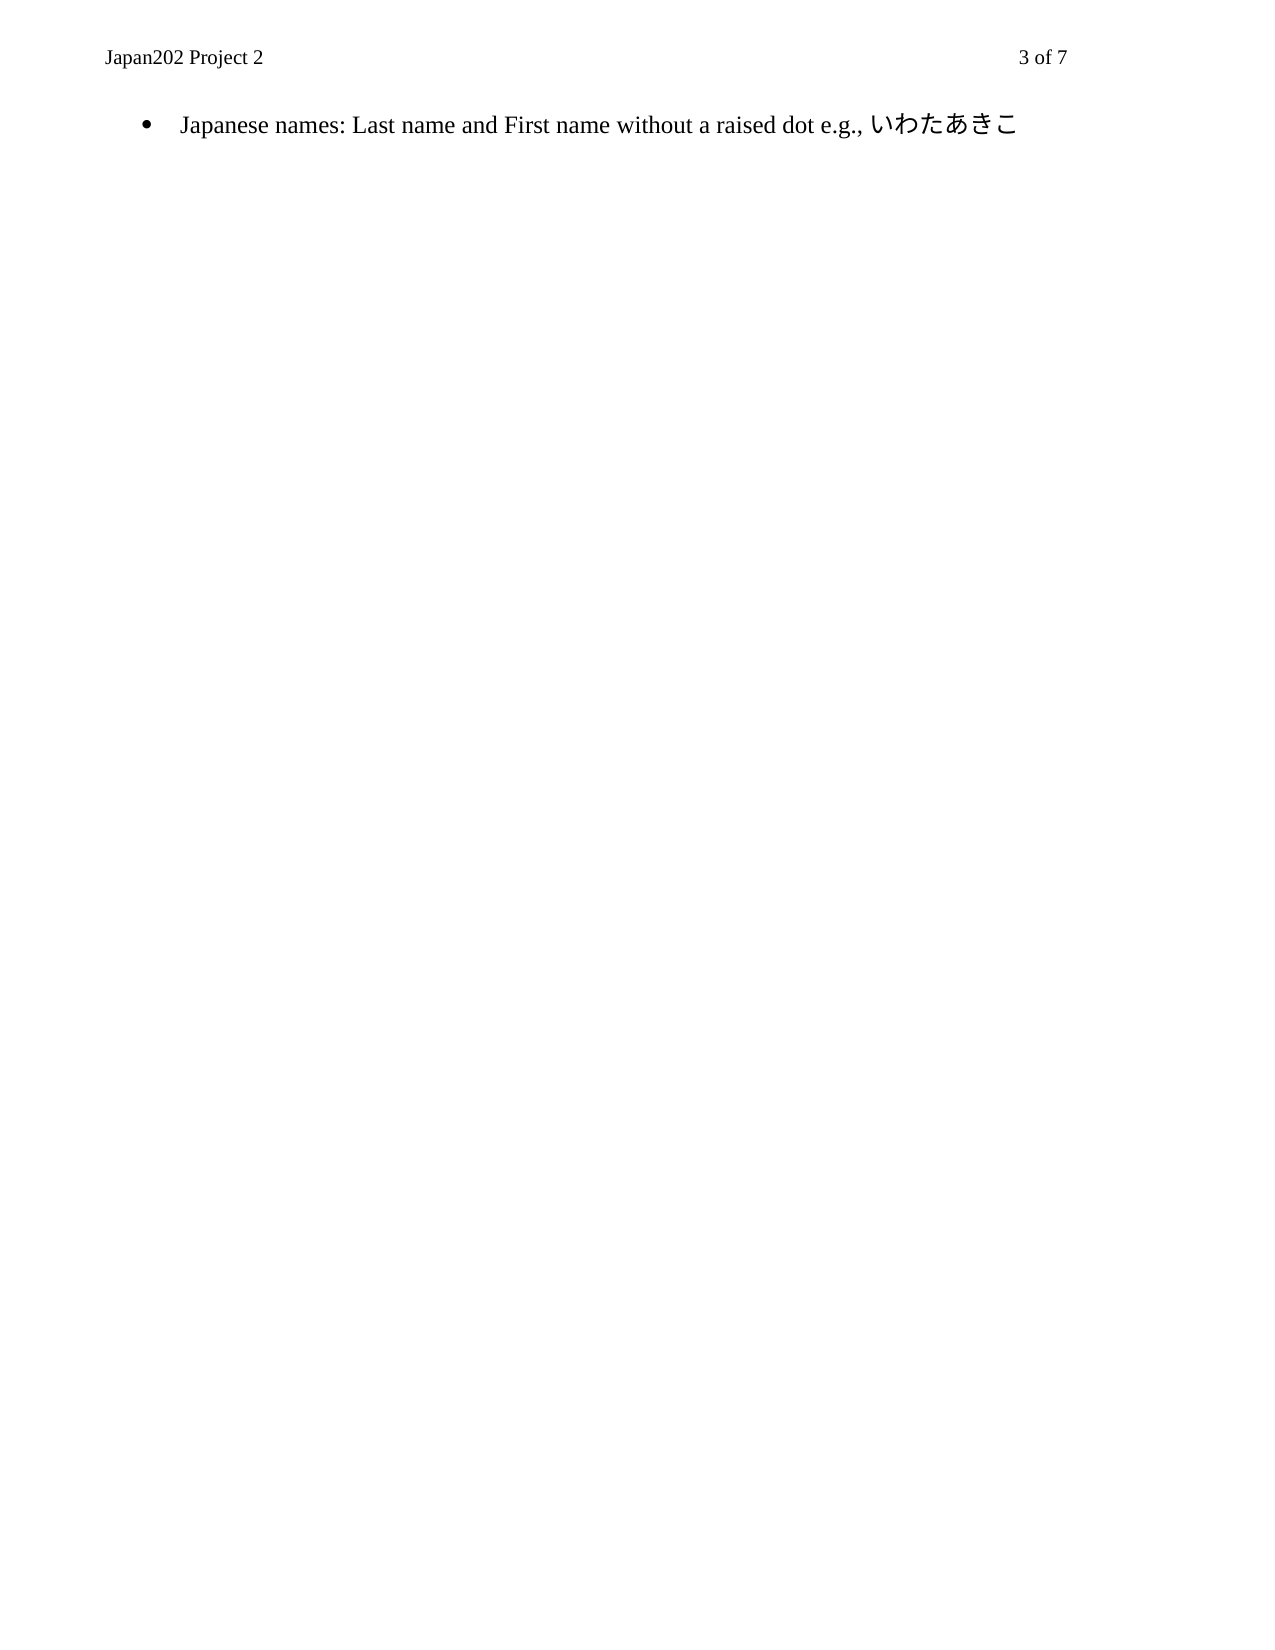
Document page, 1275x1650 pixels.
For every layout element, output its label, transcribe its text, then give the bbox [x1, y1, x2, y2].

list Japanese names: Last name and First name without a raised dot e.g., いわたあきこ [142, 105, 1170, 141]
